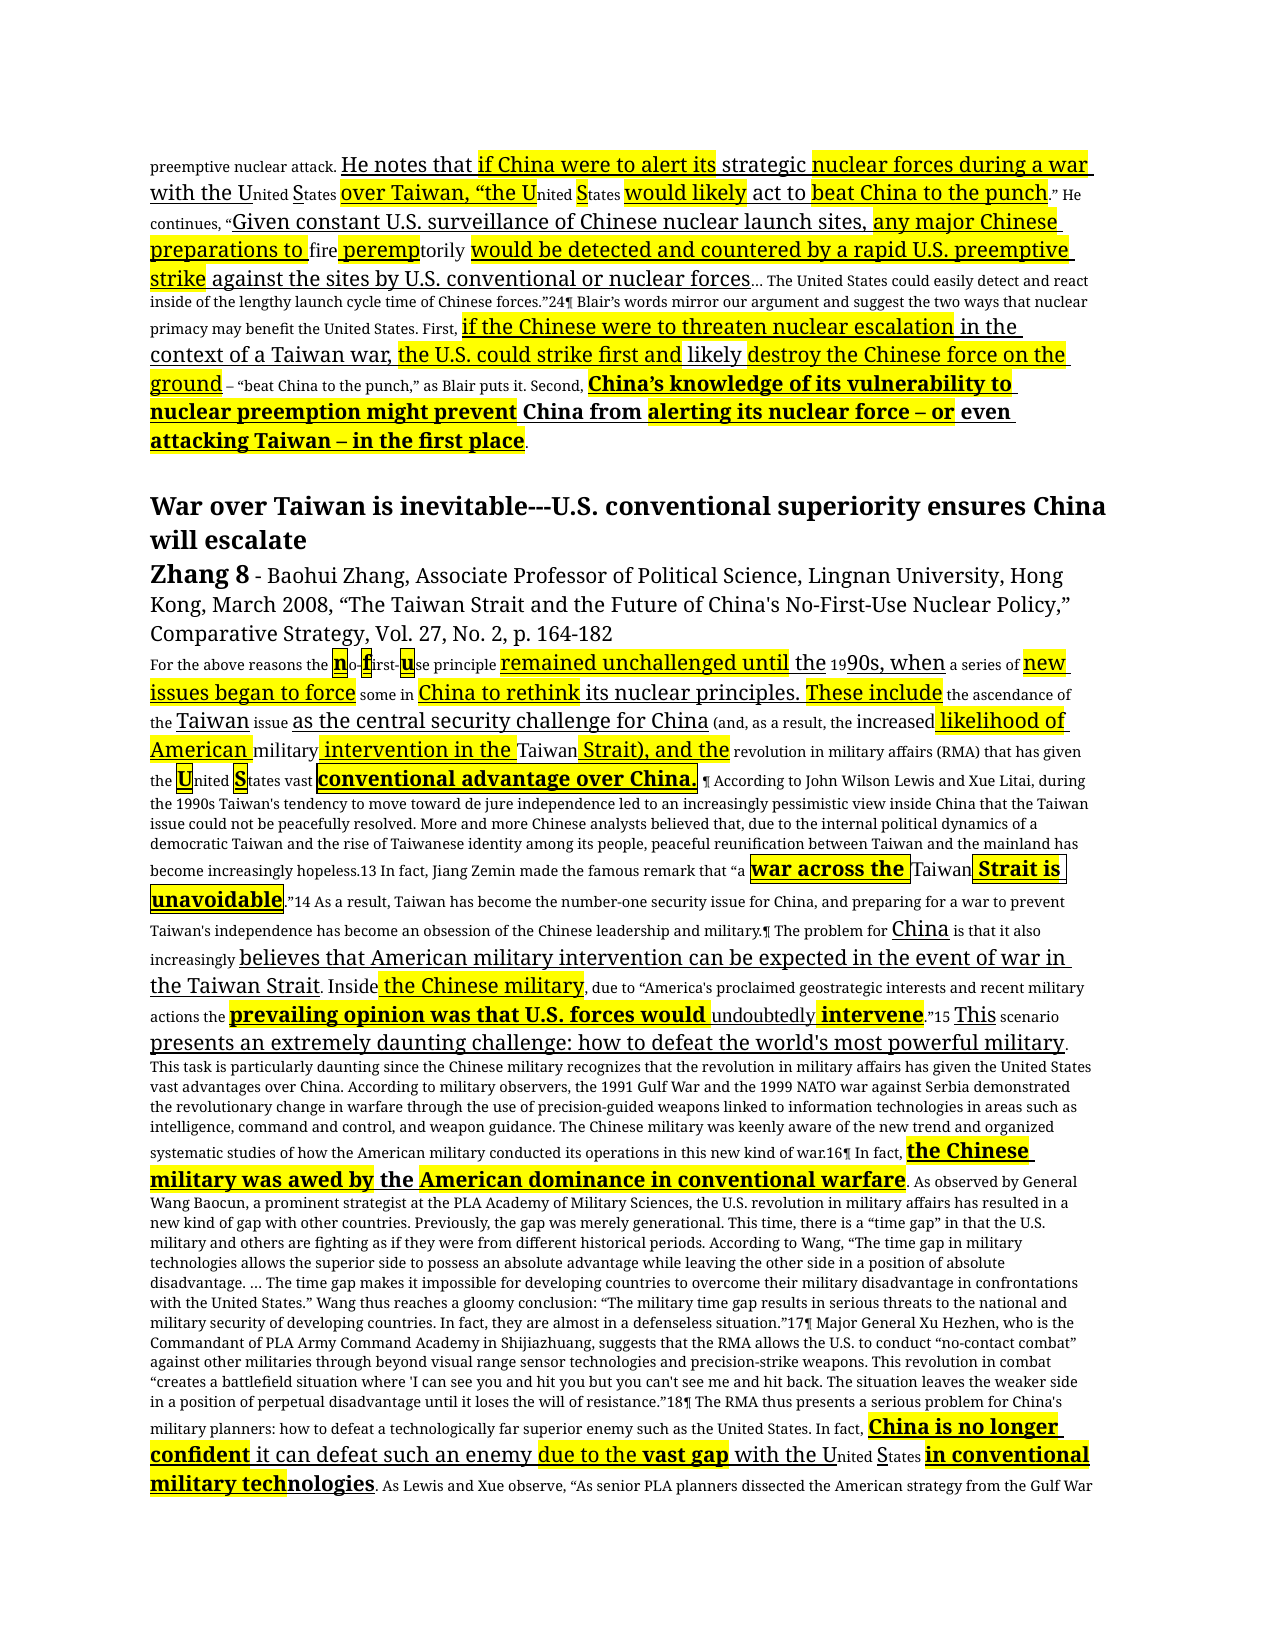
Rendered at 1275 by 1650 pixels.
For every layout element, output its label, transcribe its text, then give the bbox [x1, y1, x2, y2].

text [150, 150, 1095, 454]
text Zhang 8 - Baohui Zhang, Associate Professor of Political Science, Lingnan University, Hong Kong, March 2008, “The Taiwan Strait and the Future of China's No-First-Use Nuclear Policy,” Comparative Strategy, Vol. 27, No. 2, p. 164-182 [150, 556, 1125, 647]
text War over Taiwan is inevitable---U.S. conventional superiority ensures China will escalate [150, 488, 1125, 556]
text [150, 647, 1095, 1497]
